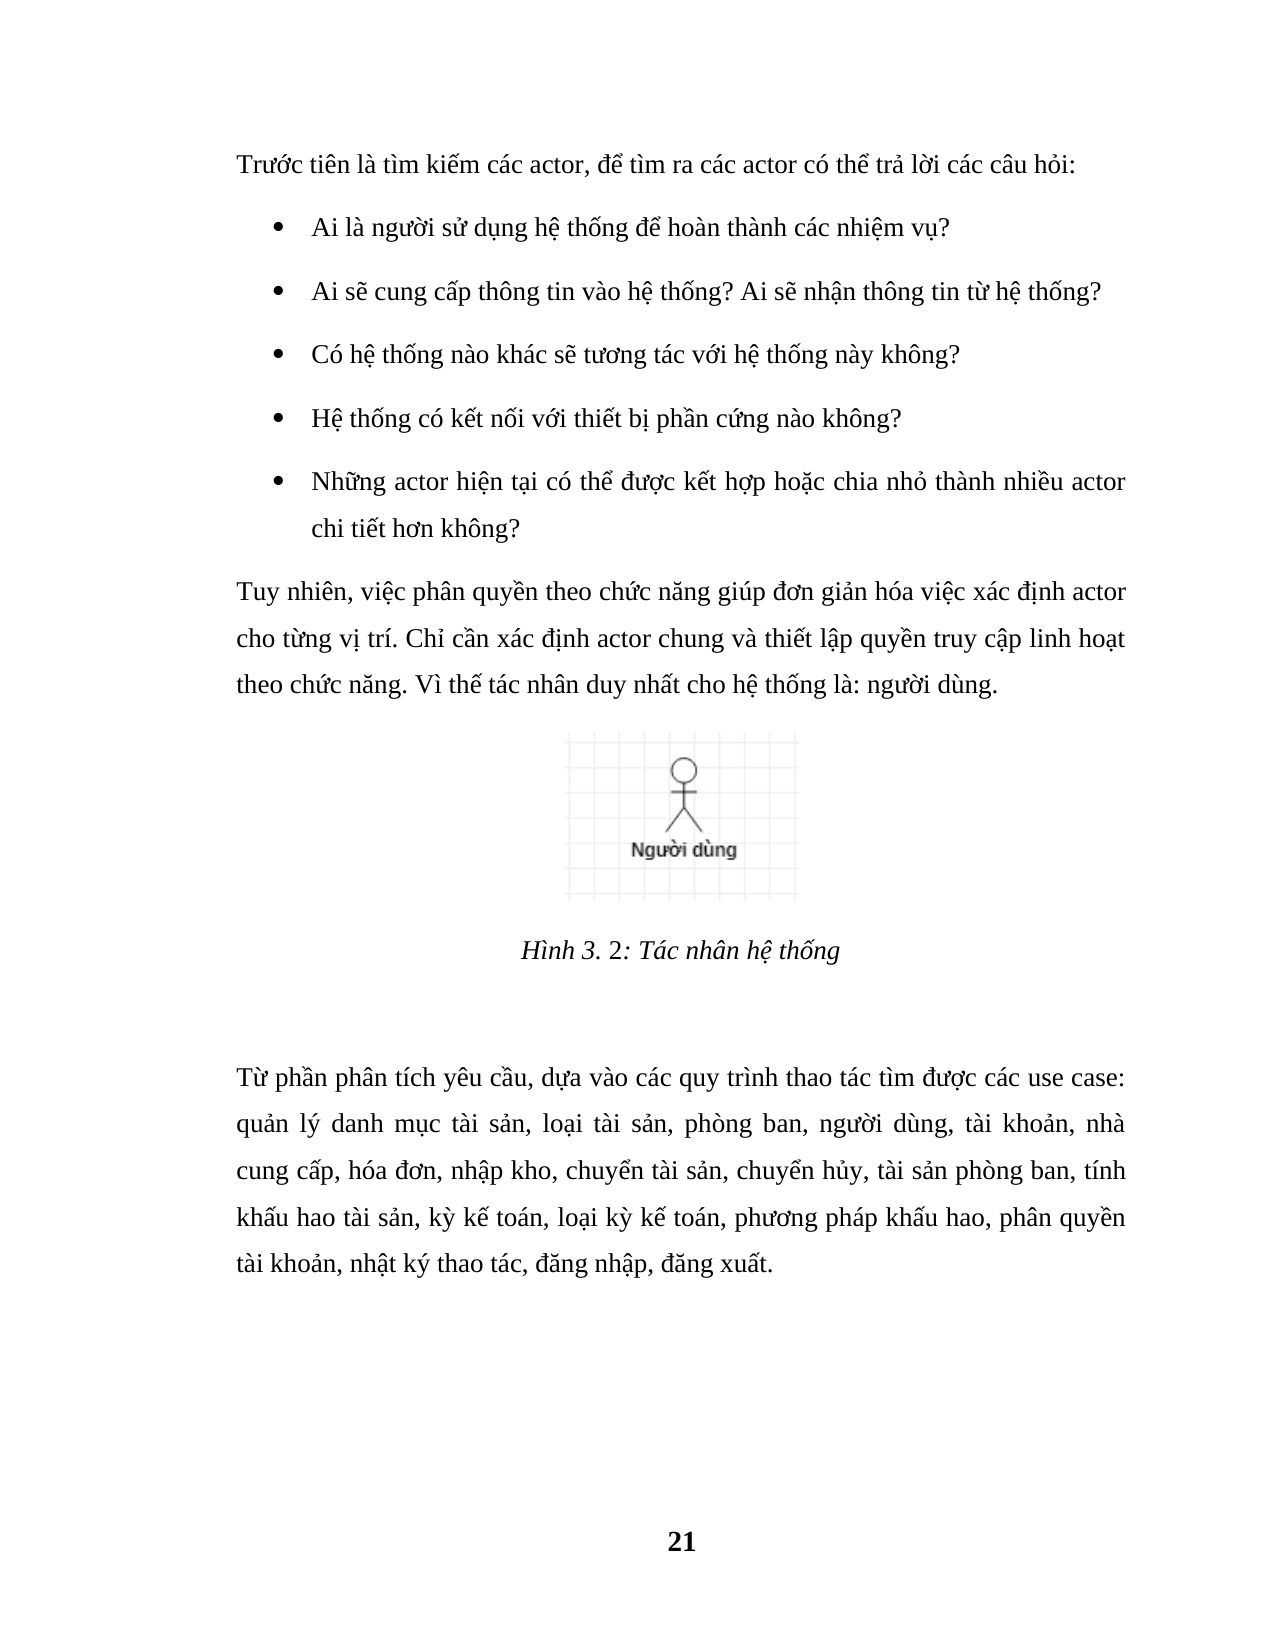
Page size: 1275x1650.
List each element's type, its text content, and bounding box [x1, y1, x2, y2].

text Tuy nhiên, việc phân quyền theo chức năng giúp đơn giản hóa việc xác định actor cho từng vị trí. Chỉ cần xác định actor chung và thiết lập quyền truy cập linh hoạt theo chức năng. Vì thế tác nhân duy nhất cho hệ thống là: người dùng. [236, 575, 1127, 700]
list Ai sẽ cung cấp thông tin vào hệ thống? Ai sẽ nhận thông tin từ hệ thống? [274, 274, 1127, 306]
list Những actor hiện tại có thể được kết hợp hoặc chia nhỏ thành nhiều actor chi tiết hơn không? [274, 465, 1127, 543]
picture [564, 732, 799, 901]
text Từ phần phân tích yêu cầu, dựa vào các quy trình thao tác tìm được các use case: quản lý danh mục tài sản, loại tài sản, phòng ban, người dùng, tài khoản, nhà cung cấp, hóa đơn, nhập kho, chuyển tài sản, chuyển hủy, tài sản phòng ban, tính khấu hao tài sản, kỳ kế toán, loại kỳ kế toán, phương pháp khấu hao, phân quyền tài khoản, nhật ký thao tác, đăng nhập, đăng xuất. [236, 1061, 1127, 1279]
list Hệ thống có kết nối với thiết bị phần cứng nào không? [274, 402, 1127, 433]
list Ai là người sử dụng hệ thống để hoàn thành các nhiệm vụ? [274, 211, 1127, 242]
text Hình 3. 2: Tác nhân hệ thống [236, 934, 1127, 965]
list Có hệ thống nào khác sẽ tương tác với hệ thống này không? [274, 338, 1127, 369]
text Trước tiên là tìm kiếm các actor, để tìm ra các actor có thể trả lời các câu hỏi: [236, 148, 1127, 179]
